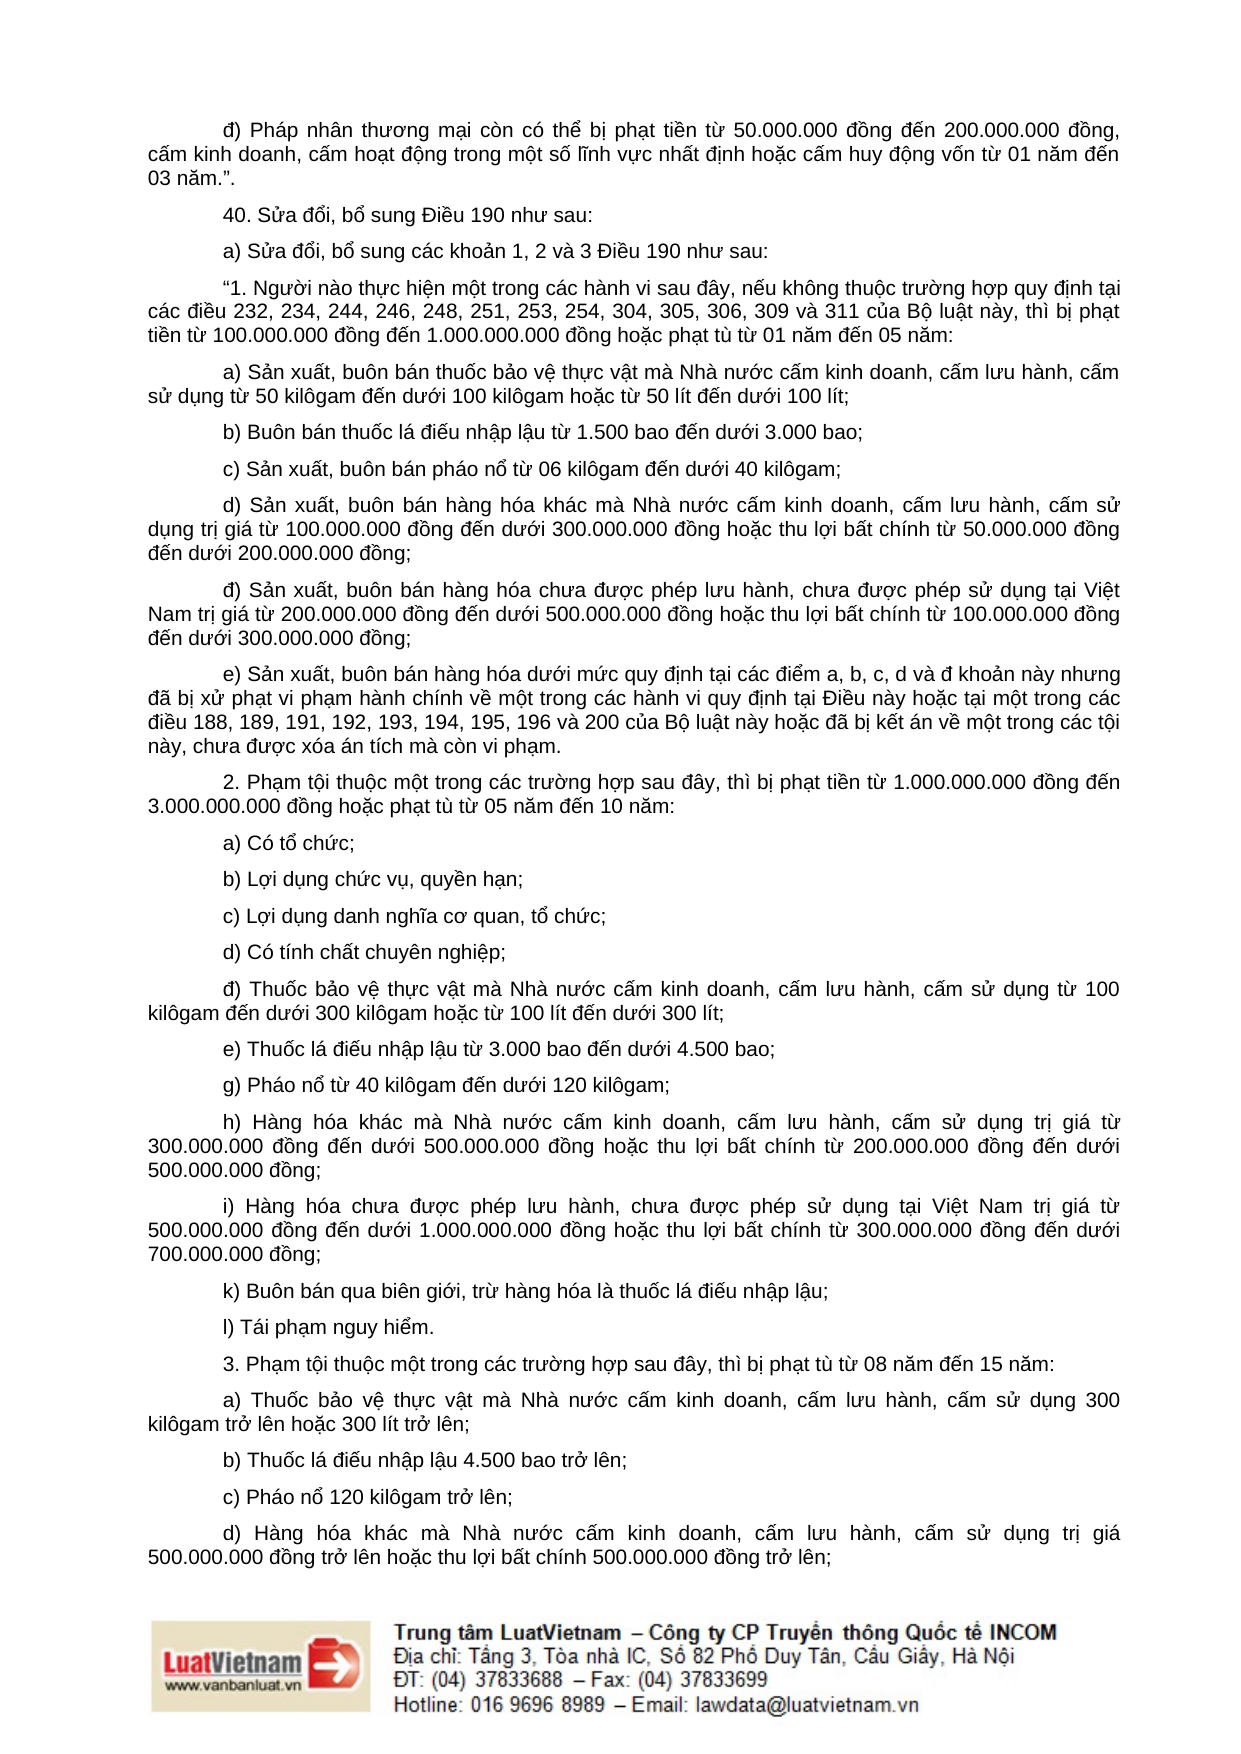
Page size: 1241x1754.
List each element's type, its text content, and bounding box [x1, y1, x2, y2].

text e) Sản xuất, buôn bán hàng hóa dưới mức quy định tại các điểm a, b, c, d và đ khoản này nhưng đã bị xử phạt vi phạm hành chính về một trong các hành vi quy định tại Điều này hoặc tại một trong các điều 188, 189, 191, 192, 193, 194, 195, 196 và 200 của Bộ luật này hoặc đã bị kết án về một trong các tội này, chưa được xóa án tích mà còn vi phạm. [148, 662, 1122, 758]
text a) Sửa đổi, bổ sung các khoản 1, 2 và 3 Điều 190 như sau: [148, 239, 1122, 263]
text b) Thuốc lá điếu nhập lậu 4.500 bao trở lên; [148, 1448, 1122, 1472]
text đ) Sản xuất, buôn bán hàng hóa chưa được phép lưu hành, chưa được phép sử dụng tại Việt Nam trị giá từ 200.000.000 đồng đến dưới 500.000.000 đồng hoặc thu lợi bất chính từ 100.000.000 đồng đến dưới 300.000.000 đồng; [148, 577, 1122, 649]
text d) Có tính chất chuyên nghiệp; [148, 940, 1122, 964]
text e) Thuốc lá điếu nhập lậu từ 3.000 bao đến dưới 4.500 bao; [148, 1037, 1122, 1061]
text b) Lợi dụng chức vụ, quyền hạn; [148, 867, 1122, 891]
text l) Tái phạm nguy hiểm. [148, 1315, 1122, 1339]
text h) Hàng hóa khác mà Nhà nước cấm kinh doanh, cấm lưu hành, cấm sử dụng trị giá từ 300.000.000 đồng đến dưới 500.000.000 đồng hoặc thu lợi bất chính từ 200.000.000 đồng đến dưới 500.000.000 đồng; [148, 1110, 1122, 1182]
text a) Thuốc bảo vệ thực vật mà Nhà nước cấm kinh doanh, cấm lưu hành, cấm sử dụng 300 kilôgam trở lên hoặc 300 lít trở lên; [148, 1388, 1122, 1436]
text 40. Sửa đổi, bổ sung Điều 190 như sau: [148, 202, 1122, 226]
text c) Sản xuất, buôn bán pháo nổ từ 06 kilôgam đến dưới 40 kilôgam; [148, 457, 1122, 481]
text k) Buôn bán qua biên giới, trừ hàng hóa là thuốc lá điếu nhập lậu; [148, 1278, 1122, 1302]
text đ) Pháp nhân thương mại còn có thể bị phạt tiền từ 50.000.000 đồng đến 200.000.000 đồng, cấm kinh doanh, cấm hoạt động trong một số lĩnh vực nhất định hoặc cấm huy động vốn từ 01 năm đến 03 năm.”. [148, 118, 1122, 190]
text d) Sản xuất, buôn bán hàng hóa khác mà Nhà nước cấm kinh doanh, cấm lưu hành, cấm sử dụng trị giá từ 100.000.000 đồng đến dưới 300.000.000 đồng hoặc thu lợi bất chính từ 50.000.000 đồng đến dưới 200.000.000 đồng; [148, 493, 1122, 565]
text “1. Người nào thực hiện một trong các hành vi sau đây, nếu không thuộc trường hợp quy định tại các điều 232, 234, 244, 246, 248, 251, 253, 254, 304, 305, 306, 309 và 311 của Bộ luật này, thì bị phạt tiền từ 100.000.000 đồng đến 1.000.000.000 đồng hoặc phạt tù từ 01 năm đến 05 năm: [148, 275, 1122, 347]
text c) Pháo nổ 120 kilôgam trở lên; [148, 1485, 1122, 1509]
text c) Lợi dụng danh nghĩa cơ quan, tổ chức; [148, 903, 1122, 927]
text a) Sản xuất, buôn bán thuốc bảo vệ thực vật mà Nhà nước cấm kinh doanh, cấm lưu hành, cấm sử dụng từ 50 kilôgam đến dưới 100 kilôgam hoặc từ 50 lít đến dưới 100 lít; [148, 360, 1122, 408]
text b) Buôn bán thuốc lá điếu nhập lậu từ 1.500 bao đến dưới 3.000 bao; [148, 420, 1122, 444]
text 3. Phạm tội thuộc một trong các trường hợp sau đây, thì bị phạt tù từ 08 năm đến 15 năm: [148, 1351, 1122, 1375]
text g) Pháo nổ từ 40 kilôgam đến dưới 120 kilôgam; [148, 1073, 1122, 1097]
text a) Có tổ chức; [148, 831, 1122, 854]
text d) Hàng hóa khác mà Nhà nước cấm kinh doanh, cấm lưu hành, cấm sử dụng trị giá 500.000.000 đồng trở lên hoặc thu lợi bất chính 500.000.000 đồng trở lên; [148, 1521, 1122, 1569]
text đ) Thuốc bảo vệ thực vật mà Nhà nước cấm kinh doanh, cấm lưu hành, cấm sử dụng từ 100 kilôgam đến dưới 300 kilôgam hoặc từ 100 lít đến dưới 300 lít; [148, 976, 1122, 1024]
text 2. Phạm tội thuộc một trong các trường hợp sau đây, thì bị phạt tiền từ 1.000.000.000 đồng đến 3.000.000.000 đồng hoặc phạt tù từ 05 năm đến 10 năm: [148, 770, 1122, 818]
picture [147, 1615, 1087, 1731]
text i) Hàng hóa chưa được phép lưu hành, chưa được phép sử dụng tại Việt Nam trị giá từ 500.000.000 đồng đến dưới 1.000.000.000 đồng hoặc thu lợi bất chính từ 300.000.000 đồng đến dưới 700.000.000 đồng; [148, 1194, 1122, 1266]
